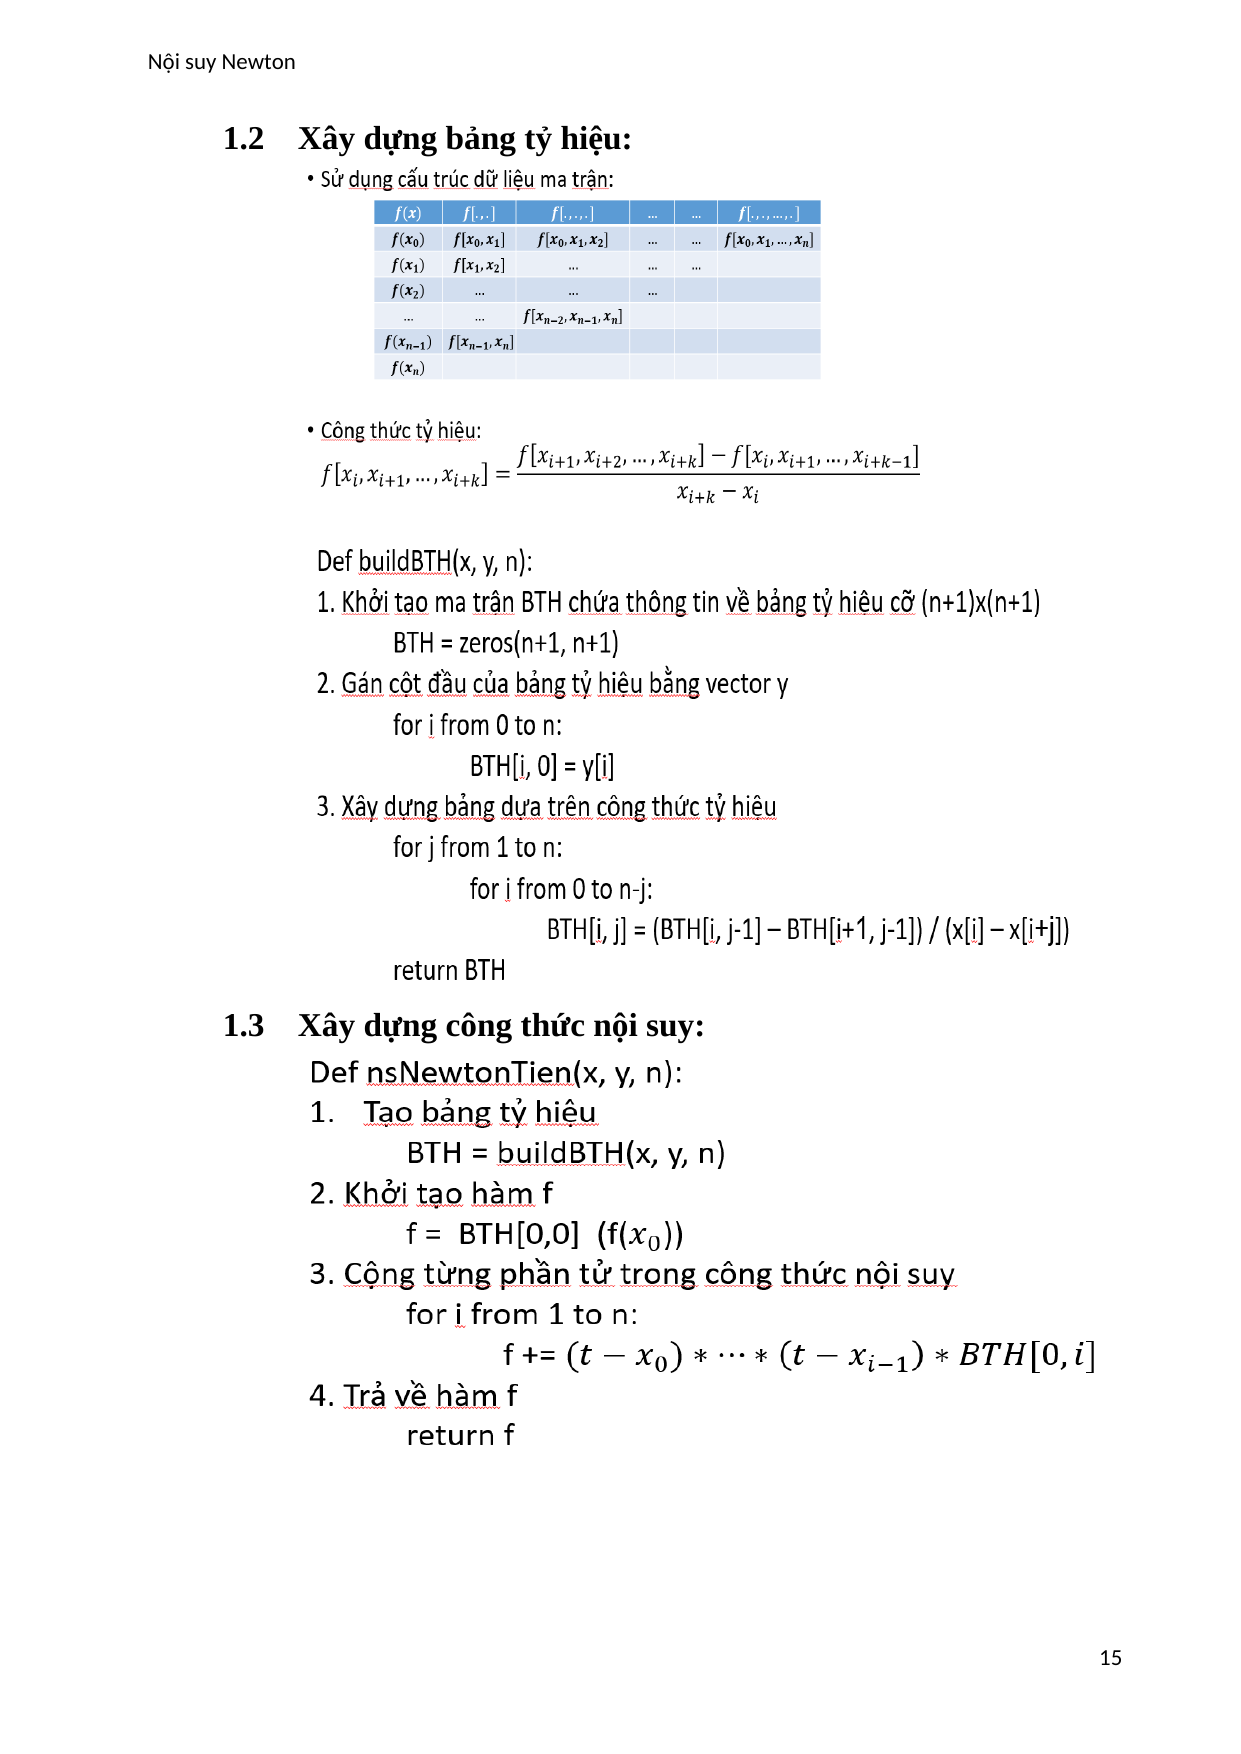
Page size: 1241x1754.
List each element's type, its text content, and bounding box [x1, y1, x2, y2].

picture [297, 1045, 1146, 1472]
picture [297, 158, 944, 520]
list Xây dựng bảng tỷ hiệu: [223, 118, 1122, 156]
picture [297, 521, 1129, 1004]
list Xây dựng công thức nội suy: [223, 1005, 1122, 1043]
